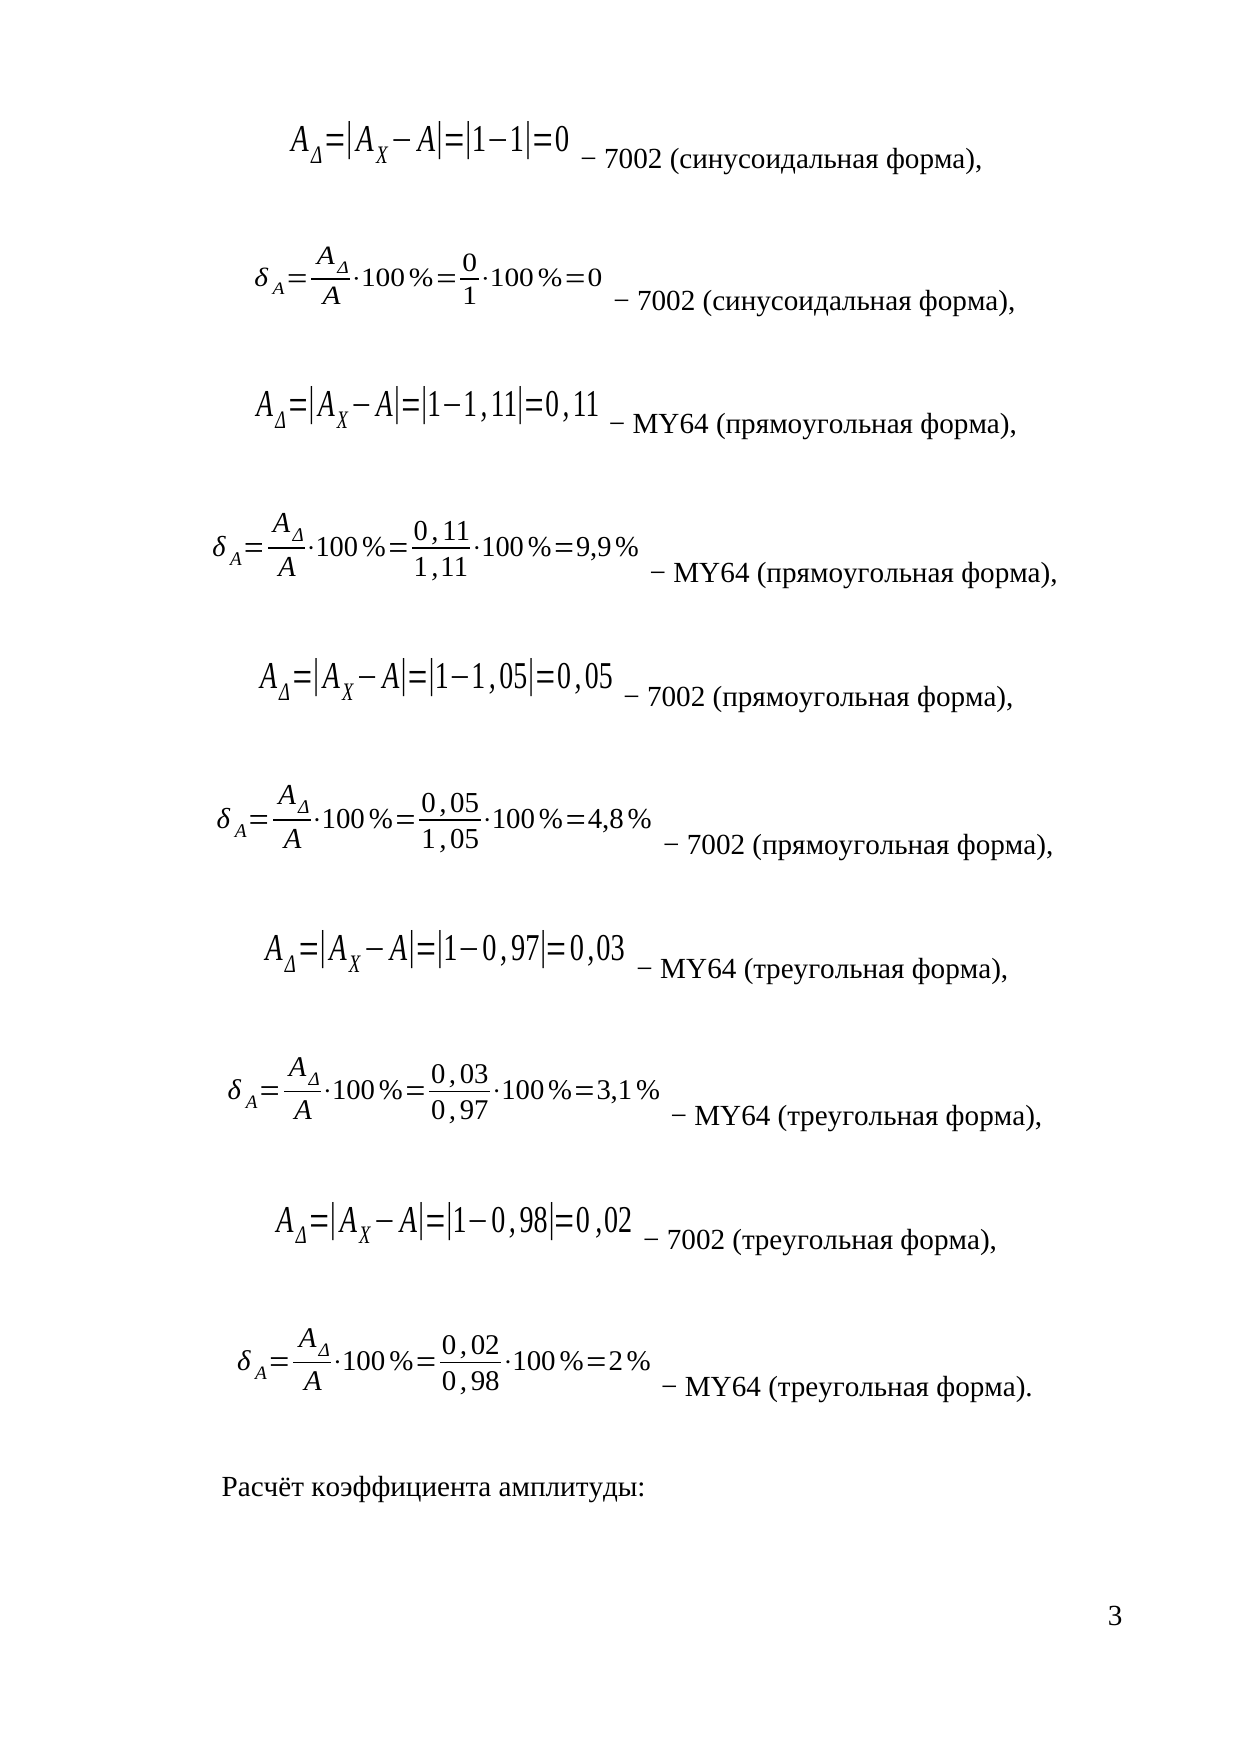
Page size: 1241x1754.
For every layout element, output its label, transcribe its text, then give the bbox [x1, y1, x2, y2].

text − 7002 (прямоугольная форма), [148, 656, 1122, 712]
text − MY64 (треугольная форма), [148, 928, 1122, 984]
text − MY64 (треугольная форма). [148, 1322, 1122, 1402]
text − 7002 (треугольная форма), [148, 1199, 1122, 1255]
text − 7002 (прямоугольная форма), [148, 779, 1122, 861]
text − 7002 (синусоидальная форма), [148, 242, 1122, 316]
text − 7002 (синусоидальная форма), [148, 118, 1122, 175]
text − MY64 (треугольная форма), [148, 1051, 1122, 1132]
text − MY64 (прямоугольная форма), [148, 507, 1122, 588]
text Расчёт коэффициента амплитуды: [148, 1469, 1122, 1503]
text − MY64 (прямоугольная форма), [148, 383, 1122, 440]
